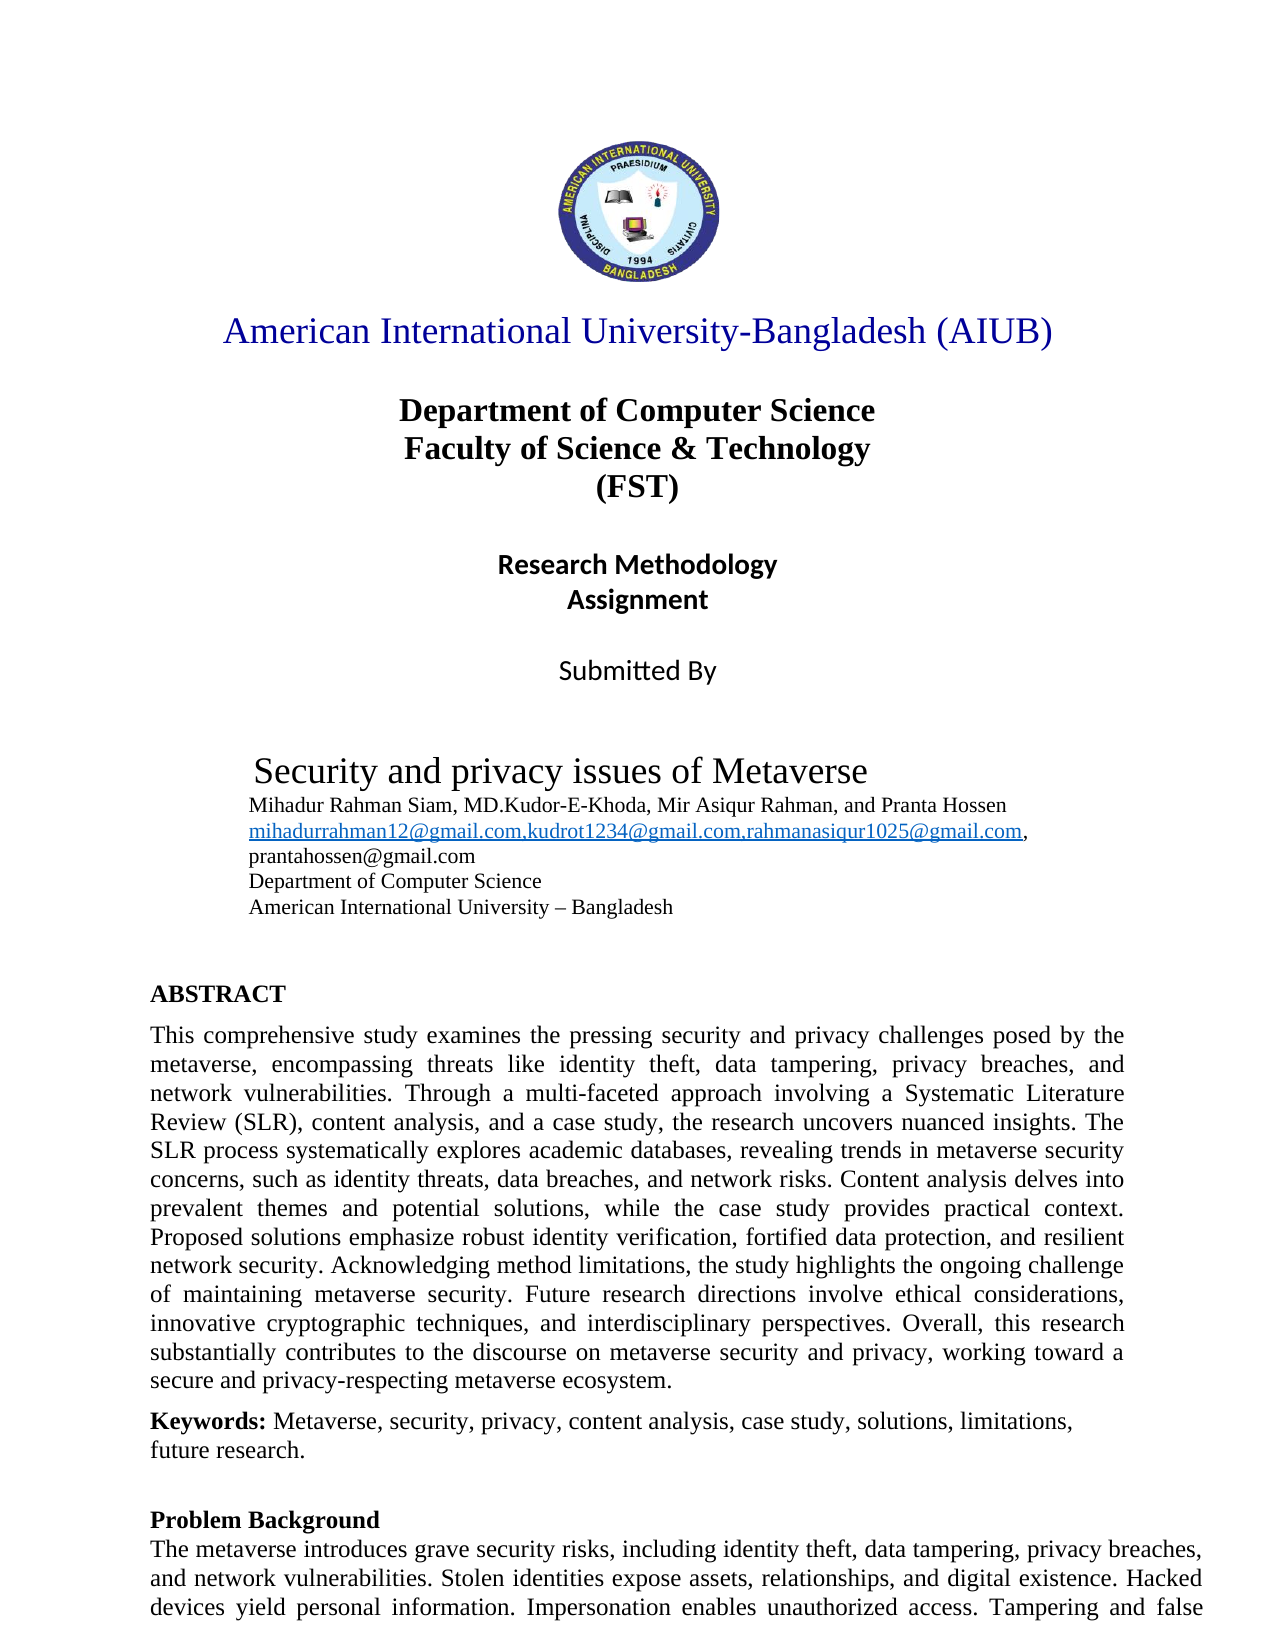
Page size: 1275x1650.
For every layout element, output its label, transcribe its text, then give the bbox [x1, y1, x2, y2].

text Submitted By [221, 652, 1054, 688]
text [150, 1534, 1204, 1621]
text Security and privacy issues of Metaverse [150, 749, 1204, 792]
title American International University-Bangladesh (AIUB) [221, 309, 1054, 352]
text Keywords: Metaverse, security, privacy, content analysis, case study, solutions, limitations, future research. [150, 1406, 1125, 1464]
text Research Methodology Assignment [497, 546, 778, 617]
text prantahossen@gmail.com [150, 843, 1204, 868]
text American International University – Bangladesh [150, 894, 1204, 919]
text mihadurrahman12@gmail.com,kudrot1234@gmail.com,rahmanasiqur1025@gmail.com, [150, 818, 1204, 843]
subtitle Problem Background [150, 1505, 1204, 1533]
text Department of Computer Science Faculty of Science & Technology (FST) [358, 390, 916, 505]
subtitle ABSTRACT [150, 979, 1204, 1008]
text Department of Computer Science [150, 868, 1204, 894]
text Mihadur Rahman Siam, MD.Kudor-E-Khoda, Mir Asiqur Rahman, and Pranta Hossen [150, 792, 1204, 817]
text This comprehensive study examines the pressing security and privacy challenges posed by the metaverse, encompassing threats like identity theft, data tampering, privacy breaches, and network vulnerabilities. Through a multi-faceted approach involving a Systematic Literature Review (SLR), content analysis, and a case study, the research uncovers nuanced insights. The SLR process systematically explores academic databases, revealing trends in metaverse security concerns, such as identity threats, data breaches, and network risks. Content analysis delves into prevalent themes and potential solutions, while the case study provides practical context. Proposed solutions emphasize robust identity verification, fortified data protection, and resilient network security. Acknowledging method limitations, the study highlights the ongoing challenge of maintaining metaverse security. Future research directions involve ethical considerations, innovative cryptographic techniques, and interdisciplinary perspectives. Overall, this research substantially contributes to the discourse on metaverse security and privacy, working toward a secure and privacy-respecting metaverse ecosystem. [150, 1020, 1125, 1394]
picture [558, 141, 720, 282]
